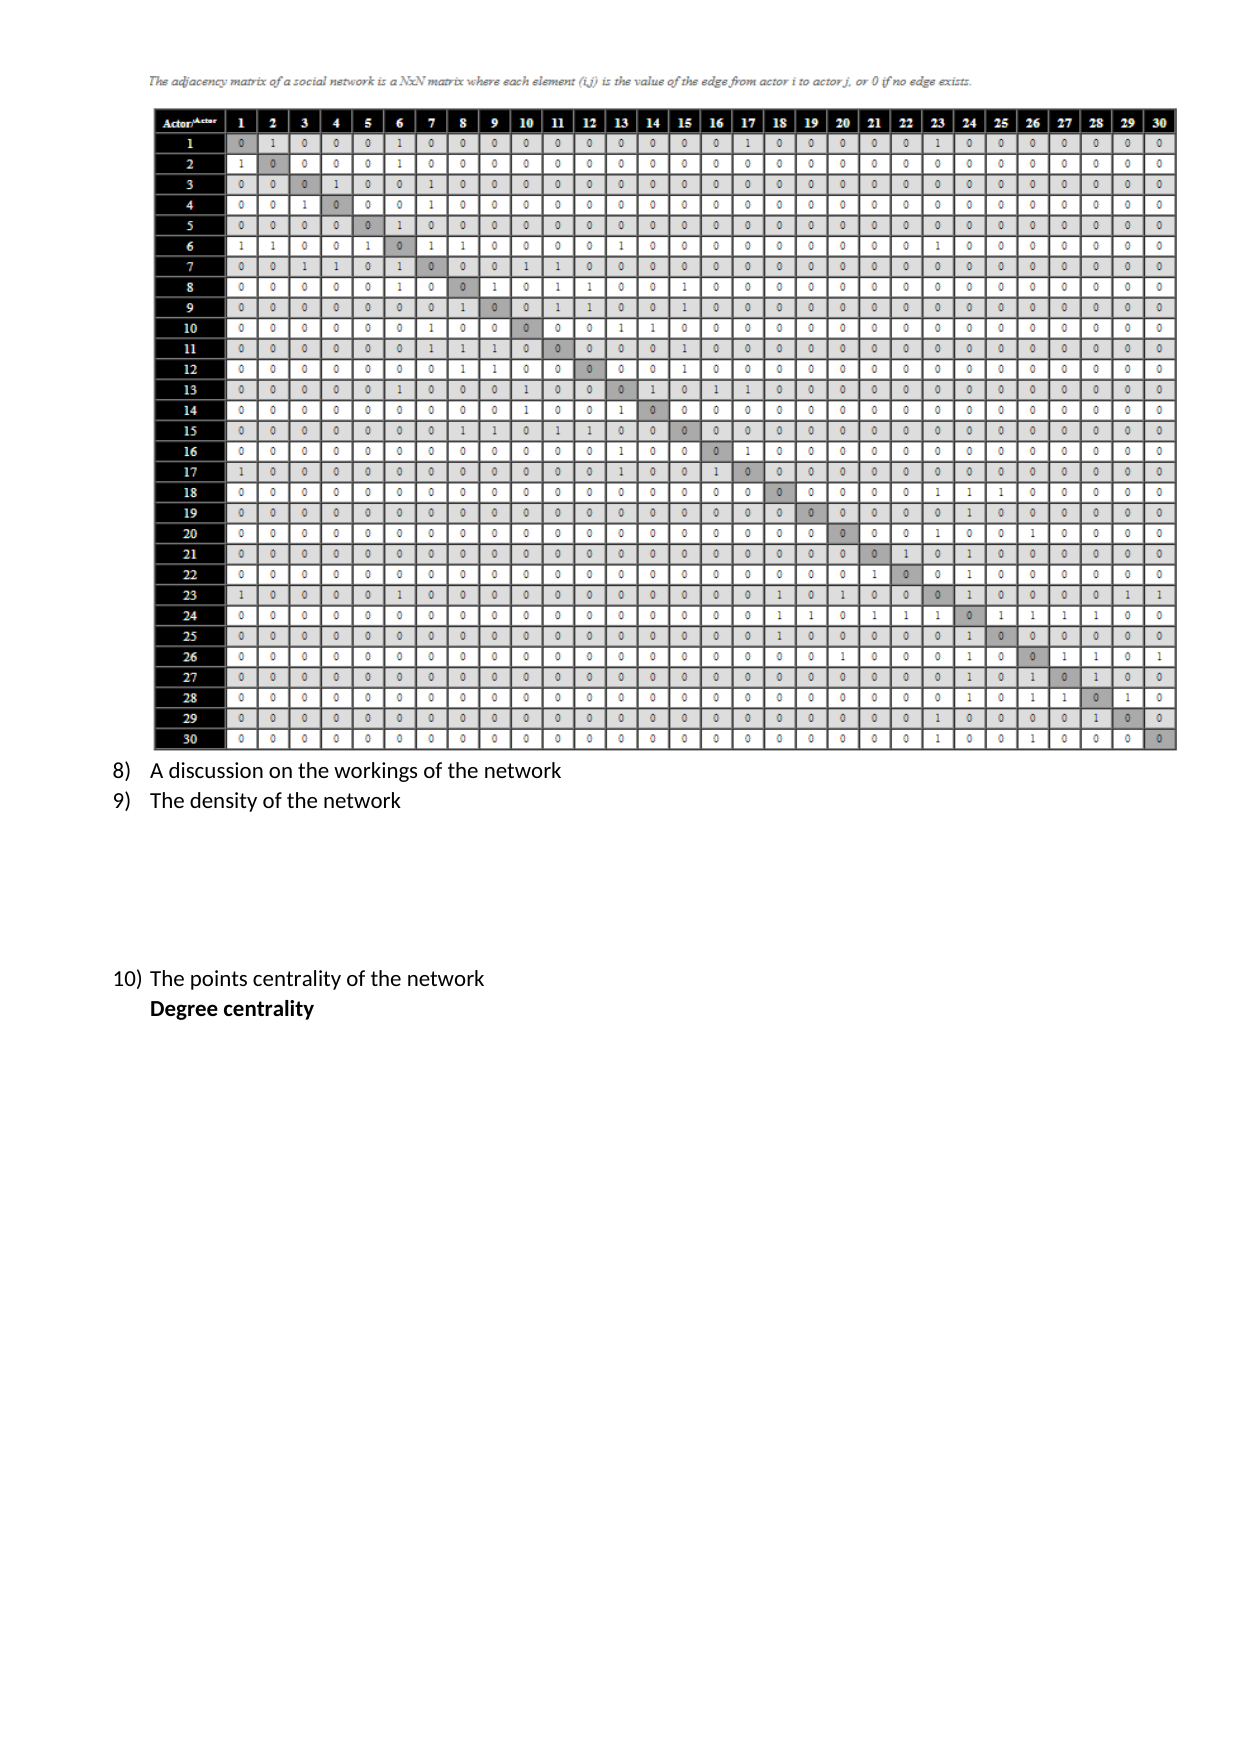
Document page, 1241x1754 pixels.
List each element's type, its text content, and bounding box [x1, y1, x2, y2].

list The density of the network [112, 786, 1165, 814]
list The points centrality of the network [112, 964, 1165, 992]
list A discussion on the workings of the network [112, 756, 1165, 784]
list Degree centrality [150, 994, 1165, 1022]
picture [150, 75, 1182, 755]
